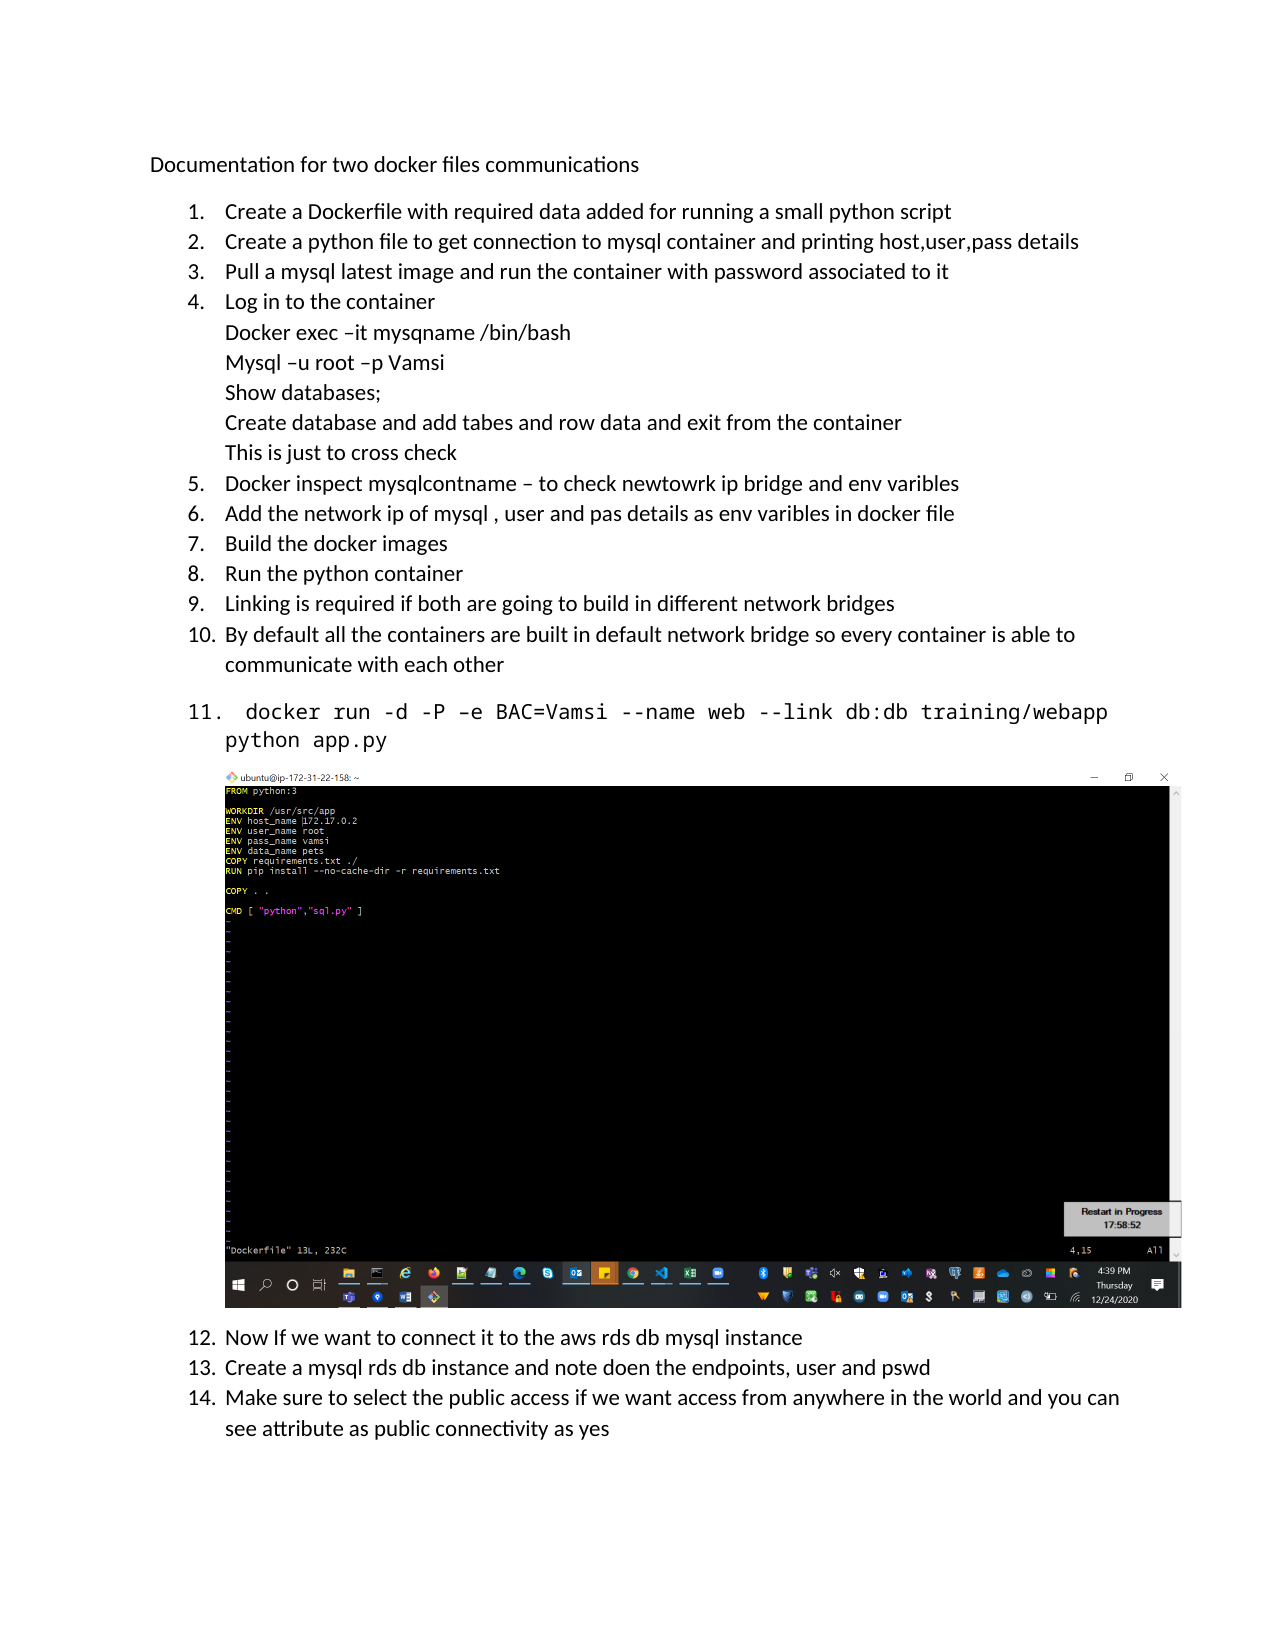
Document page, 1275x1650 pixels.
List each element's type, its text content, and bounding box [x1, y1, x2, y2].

picture [225, 769, 1182, 1308]
list Create a python file to get connection to mysql container and printing host,user,pass details [187, 227, 1125, 255]
list Run the python container [187, 559, 1125, 587]
list By default all the containers are built in default network bridge so every container is able to communicate with each other [187, 620, 1125, 678]
list Mysql –u root –p Vamsi [225, 348, 1125, 376]
list docker run -d -P –e BAC=Vamsi --name web --link db:db training/webapp python app.py [187, 697, 1125, 754]
list Add the network ip of mysql , user and pas details as env varibles in docker file [187, 499, 1125, 527]
list Show databases; [225, 378, 1125, 406]
list This is just to cross check [225, 438, 1125, 467]
list Docker inspect mysqlcontname – to check newtowrk ip bridge and env varibles [187, 469, 1125, 497]
text Documentation for two docker files communications [150, 150, 1125, 178]
list Create a mysql rds db instance and note doen the endpoints, user and pswd [187, 1353, 1125, 1381]
list Build the docker images [187, 529, 1125, 557]
list Make sure to select the public access if we want access from anywhere in the world and you can see attribute as public connectivity as yes [187, 1383, 1125, 1442]
list Now If we want to connect it to the aws rds db mysql instance [187, 1323, 1125, 1351]
list Docker exec –it mysqname /bin/bash [225, 318, 1125, 346]
list Create a Dockerfile with required data added for running a small python script [187, 197, 1125, 225]
list Create database and add tabes and row data and exit from the container [225, 408, 1125, 436]
list Pull a mysql latest image and run the container with password associated to it [187, 257, 1125, 285]
list Linking is required if both are going to build in different network bridges [187, 589, 1125, 618]
list Log in to the container [187, 287, 1125, 316]
